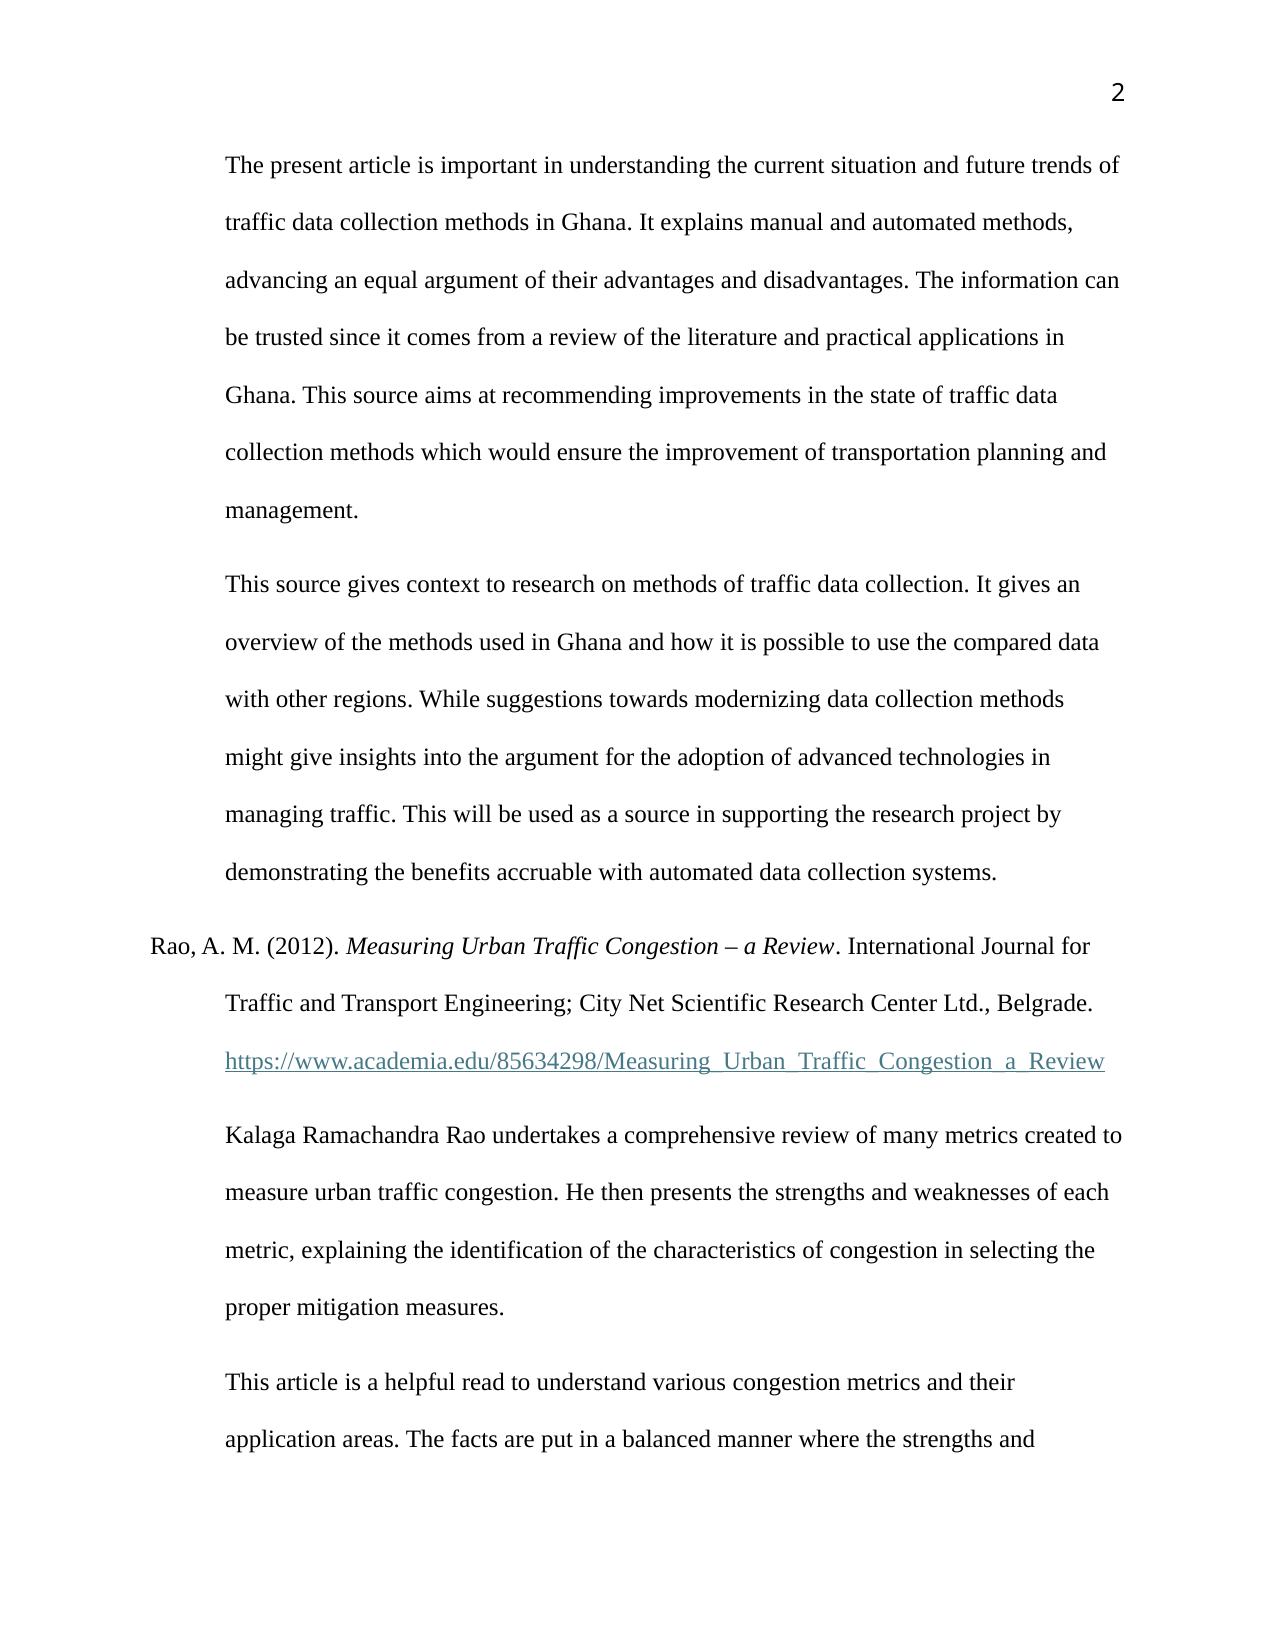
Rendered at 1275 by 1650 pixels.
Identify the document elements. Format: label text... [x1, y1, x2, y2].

text The present article is important in understanding the current situation and future trends of traffic data collection methods in Ghana. It explains manual and automated methods, advancing an equal argument of their advantages and disadvantages. The information can be trusted since it comes from a review of the literature and practical applications in Ghana. This source aims at recommending improvements in the state of traffic data collection methods which would ensure the improvement of transportation planning and management. [225, 150, 1125, 524]
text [225, 1367, 1125, 1453]
text Rao, A. M. (2012). Measuring Urban Traffic Congestion – a Review. International Journal for Traffic and Transport Engineering; City Net Scientific Research Center Ltd., Belgrade. https://www.academia.edu/85634298/Measuring_Urban_Traffic_Congestion_a_Review [150, 931, 1125, 1074]
text Kalaga Ramachandra Rao undertakes a comprehensive review of many metrics created to measure urban traffic congestion. He then presents the strengths and weaknesses of each metric, explaining the identification of the characteristics of congestion in selecting the proper mitigation measures. [225, 1120, 1125, 1321]
text This source gives context to research on methods of traffic data collection. It gives an overview of the methods used in Ghana and how it is possible to use the compared data with other regions. While suggestions towards modernizing data collection methods might give insights into the argument for the adoption of advanced technologies in managing traffic. This will be used as a source in supporting the research project by demonstrating the benefits accruable with automated data collection systems. [225, 569, 1125, 885]
